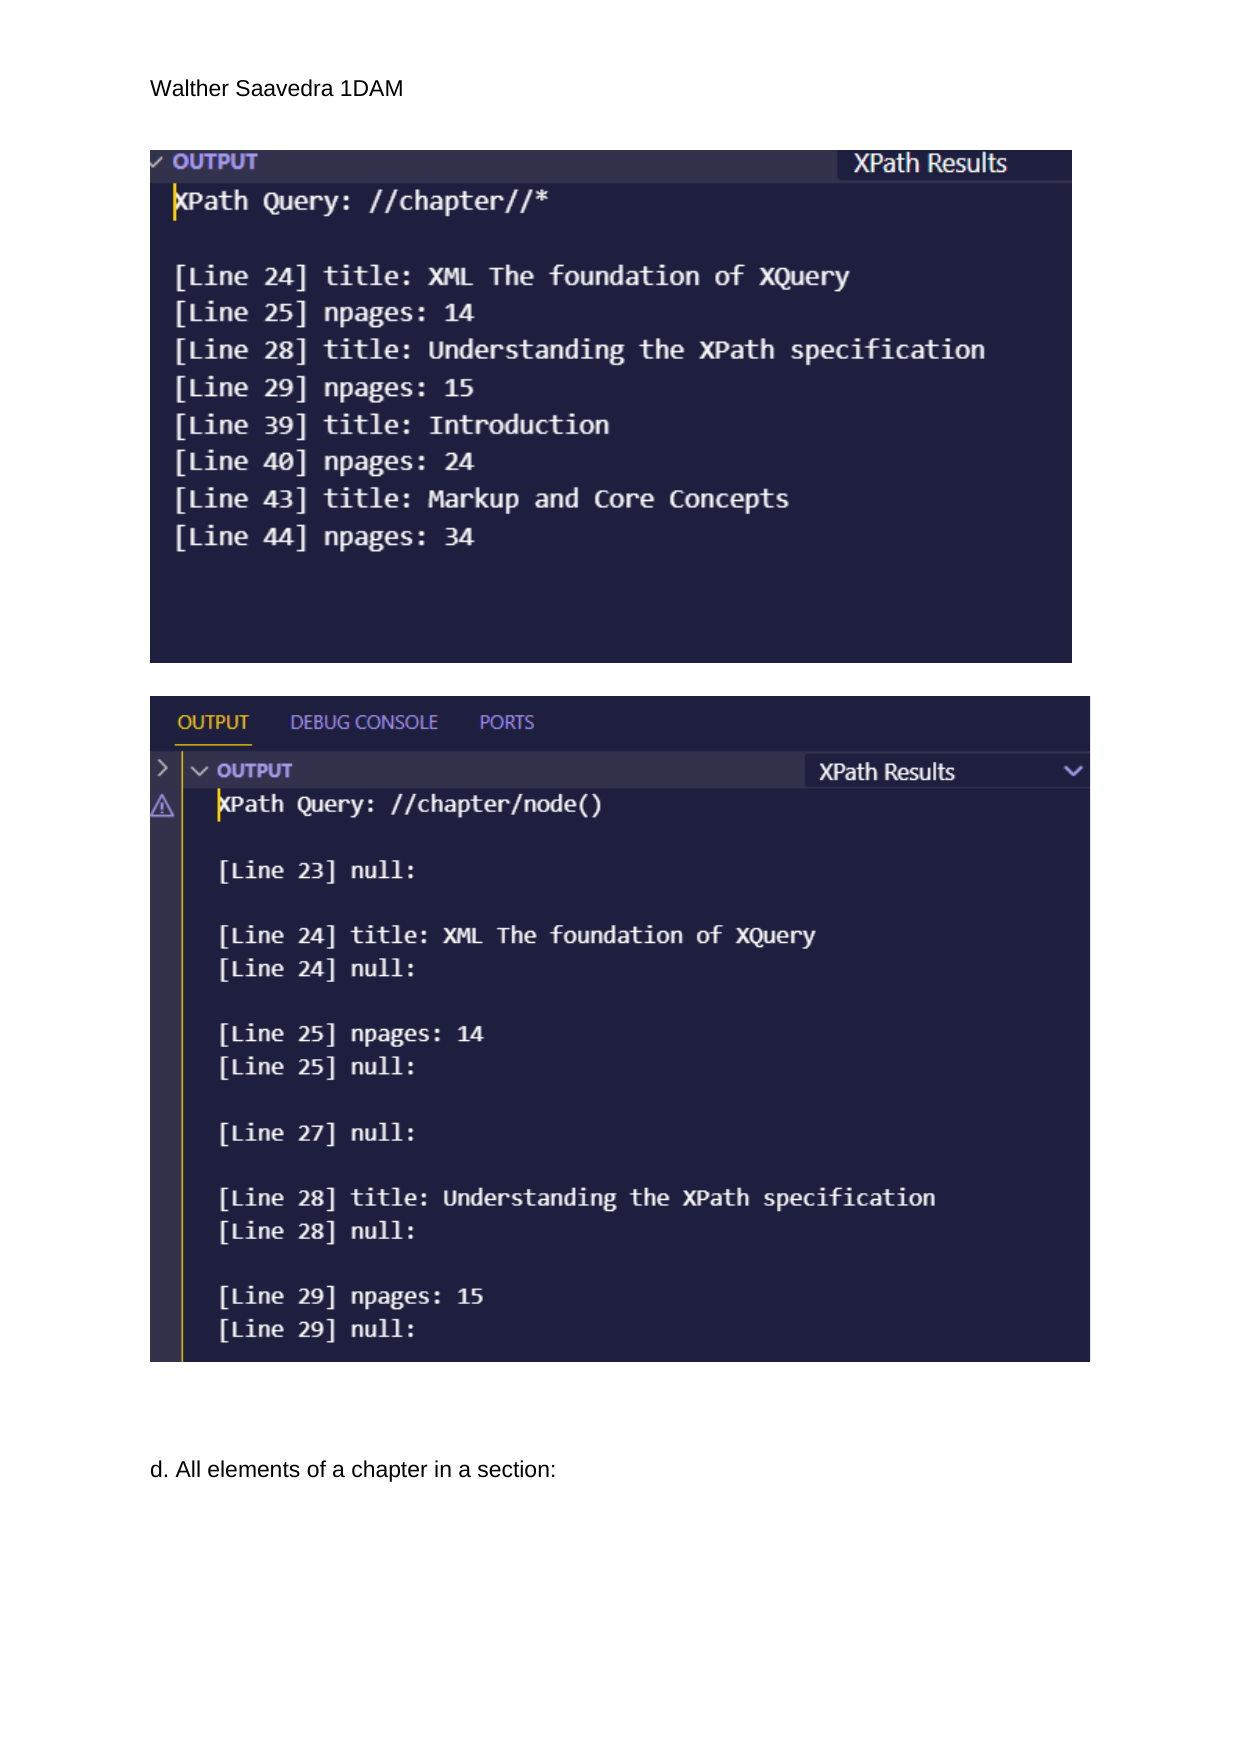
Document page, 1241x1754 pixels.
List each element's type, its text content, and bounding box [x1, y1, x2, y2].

text d. All elements of a chapter in a section: [150, 1456, 1090, 1482]
picture [150, 150, 1072, 663]
picture [150, 696, 1091, 1362]
